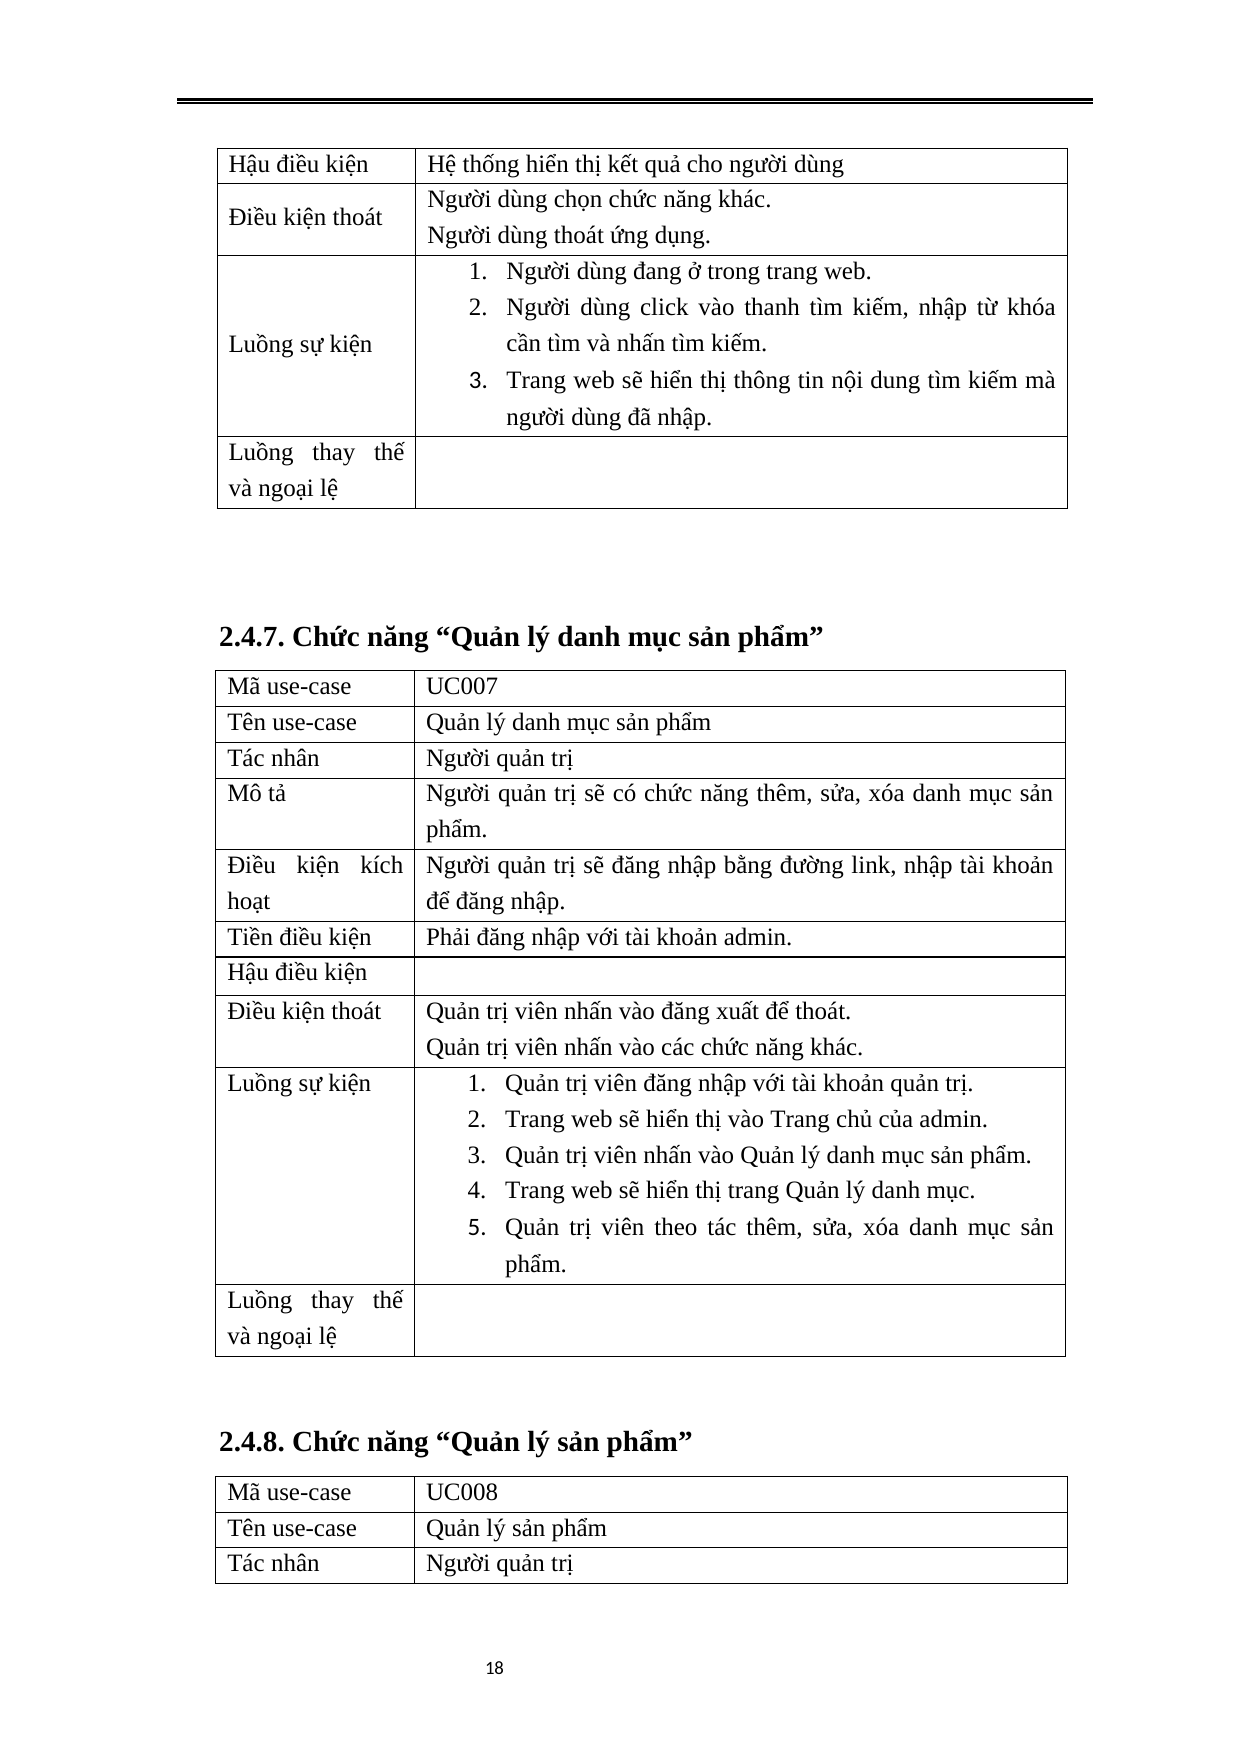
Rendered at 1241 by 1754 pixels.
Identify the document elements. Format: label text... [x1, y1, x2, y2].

table_cell Tên use-case [216, 707, 414, 742]
table_cell Điều kiện kích hoạt [216, 850, 414, 921]
table_cell Hệ thống hiển thị kết quả cho người dùng [416, 149, 1067, 183]
table_cell Điều kiện thoát [218, 184, 415, 255]
table_cell Phải đăng nhập với tài khoản admin. [415, 922, 1065, 956]
table_header Mã use-case [216, 1477, 414, 1512]
table_cell Luồng sự kiện [216, 1068, 414, 1284]
table_header UC007 [415, 671, 1065, 706]
table_cell Luồng sự kiện [218, 256, 415, 436]
table_cell Luồng thay thế và ngoại lệ [218, 437, 415, 508]
table_cell Người quản trị sẽ có chức năng thêm, sửa, xóa danh mục sản phẩm. [415, 779, 1065, 849]
table_cell Hậu điều kiện [218, 149, 415, 183]
table_cell Hậu điều kiện [216, 958, 414, 995]
table_cell Quản trị viên nhấn vào đăng xuất để thoát. Quản trị viên nhấn vào các chức năng khác. [415, 996, 1065, 1067]
table_cell Người quản trị sẽ đăng nhập bằng đường link, nhập tài khoản để đăng nhập. [415, 850, 1065, 921]
table_header Mã use-case [216, 671, 414, 706]
table_header UC008 [415, 1477, 1067, 1512]
table_cell Tên use-case [216, 1513, 414, 1547]
subtitle 2.4.7. Chức năng “Quản lý danh mục sản phẩm” [219, 619, 1093, 652]
table_cell Người dùng chọn chức năng khác. Người dùng thoát ứng dụng. [416, 184, 1067, 255]
table_cell Mô tả [216, 779, 414, 849]
table_cell [415, 1285, 1065, 1356]
table_cell Quản trị viên đăng nhập với tài khoản quản trị. Trang web sẽ hiển thị vào Trang chủ của admin. Quản trị viên nhấn vào Quản lý danh mục sản phẩm. Trang web sẽ hiển thị trang Quản lý danh mục. Quản trị viên theo tác thêm, sửa, xóa danh mục sản phẩm. [415, 1068, 1065, 1284]
table_cell [415, 958, 1065, 995]
table_cell Tác nhân [216, 743, 414, 777]
table_cell Quản lý sản phẩm [415, 1513, 1067, 1547]
table_cell Tác nhân [216, 1548, 414, 1583]
table_cell [416, 437, 1067, 508]
table_cell Tiền điều kiện [216, 922, 414, 956]
table_cell Quản lý danh mục sản phẩm [415, 707, 1065, 742]
subtitle 2.4.8. Chức năng “Quản lý sản phẩm” [219, 1424, 1093, 1458]
table_cell Điều kiện thoát [216, 996, 414, 1067]
table_cell Luồng thay thế và ngoại lệ [216, 1285, 414, 1356]
table_cell Người quản trị [415, 743, 1065, 777]
table_cell Người quản trị [415, 1548, 1067, 1583]
